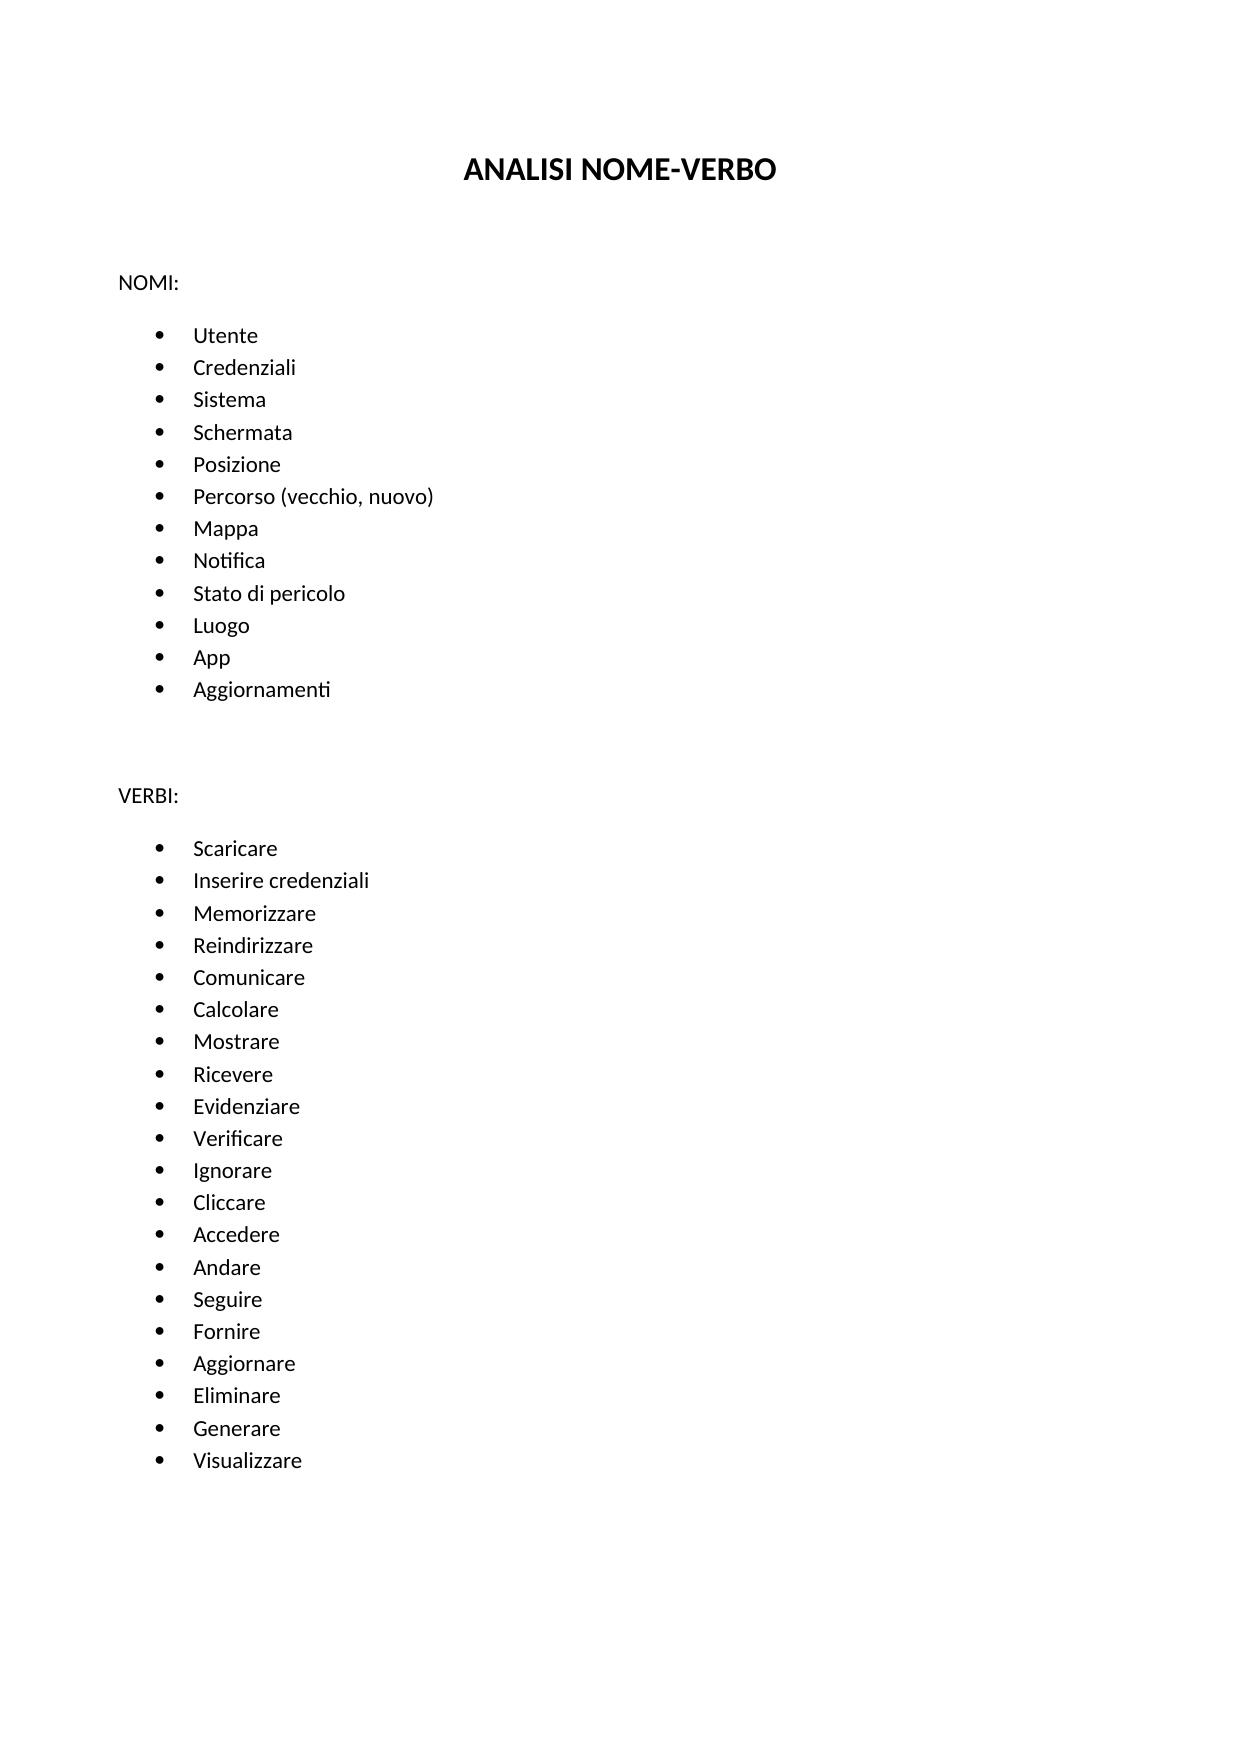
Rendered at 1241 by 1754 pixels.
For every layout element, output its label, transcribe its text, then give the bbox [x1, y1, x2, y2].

list Accedere [156, 1221, 1122, 1249]
list Mappa [156, 514, 1122, 542]
text NOMI: [118, 268, 1122, 296]
text VERBI: [118, 781, 1122, 809]
list Ignorare [156, 1156, 1122, 1184]
list Cliccare [156, 1188, 1122, 1216]
list Comunicare [156, 963, 1122, 991]
list Visualizzare [156, 1446, 1122, 1474]
list Andare [156, 1253, 1122, 1281]
list Aggiornamenti [156, 675, 1122, 703]
list Stato di pericolo [156, 579, 1122, 607]
list Mostrare [156, 1027, 1122, 1056]
list Schermata [156, 418, 1122, 446]
list Luogo [156, 611, 1122, 639]
list Seguire [156, 1285, 1122, 1313]
list Memorizzare [156, 899, 1122, 927]
list Inserire credenziali [156, 867, 1122, 894]
list Evidenziare [156, 1092, 1122, 1120]
list Scaricare [156, 834, 1122, 862]
list Notifica [156, 547, 1122, 574]
list Verificare [156, 1124, 1122, 1152]
list Percorso (vecchio, nuovo) [156, 482, 1122, 510]
list Posizione [156, 450, 1122, 478]
list Sistema [156, 386, 1122, 414]
list Credenziali [156, 353, 1122, 381]
list Utente [156, 321, 1122, 349]
list Eliminare [156, 1382, 1122, 1409]
list Generare [156, 1414, 1122, 1442]
text ANALISI NOME-VERBO [118, 148, 1122, 188]
list Reindirizzare [156, 931, 1122, 959]
list Calcolare [156, 995, 1122, 1023]
list Aggiornare [156, 1349, 1122, 1377]
list Fornire [156, 1317, 1122, 1345]
list App [156, 643, 1122, 671]
list Ricevere [156, 1060, 1122, 1088]
